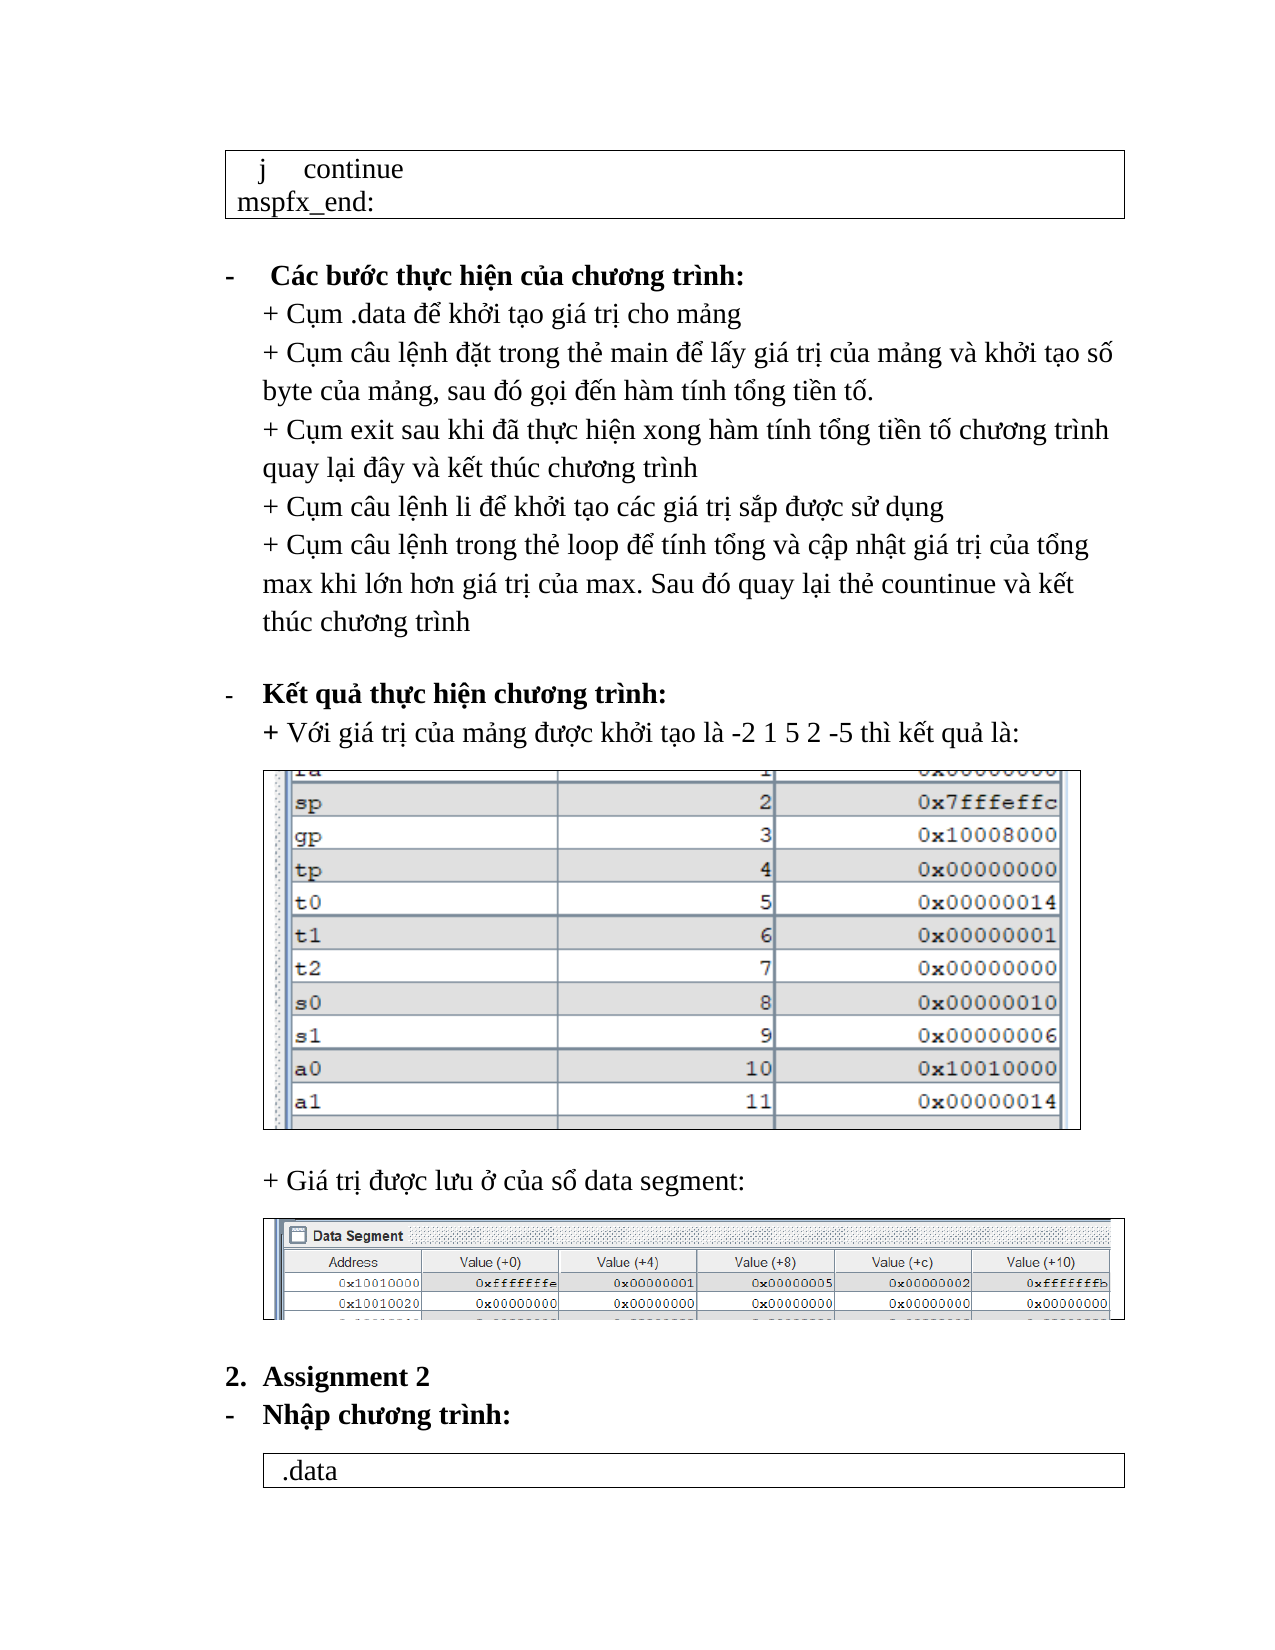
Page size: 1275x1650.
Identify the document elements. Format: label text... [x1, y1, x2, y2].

list + Cụm câu lệnh trong thẻ loop để tính tổng và cập nhật giá trị của tổng max khi lớn hơn giá trị của max. Sau đó quay lại thẻ countinue và kết thúc chương trình [262, 527, 1125, 638]
list + Cụm exit sau khi đã thực hiện xong hàm tính tổng tiền tố chương trình quay lại đây và kết thúc chương trình [262, 412, 1125, 484]
table_header [1111, 1219, 1124, 1319]
list Các bước thực hiện của chương trình: [225, 258, 1125, 291]
list Kết quả thực hiện chương trình: [225, 676, 1125, 710]
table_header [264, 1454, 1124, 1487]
list + Cụm .data để khởi tạo giá trị cho mảng [262, 296, 1125, 330]
picture [274, 771, 1069, 1129]
list + Giá trị được lưu ở của sổ data segment: [262, 1163, 1125, 1196]
list Assignment 2 [225, 1359, 1125, 1392]
list + Cụm câu lệnh li để khởi tạo các giá trị sắp được sử dụng [262, 489, 1125, 522]
list + Cụm câu lệnh đặt trong thẻ main để lấy giá trị của mảng và khởi tạo số byte của mảng, sau đó gọi đến hàm tính tổng tiền tố. [262, 335, 1125, 407]
picture [274, 1219, 1111, 1320]
table_header [264, 771, 274, 1129]
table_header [226, 151, 1124, 218]
table_header [1069, 771, 1080, 1129]
list + Với giá trị của mảng được khởi tạo là -2 1 5 2 -5 thì kết quả là: [262, 715, 1125, 748]
table_header [264, 1219, 274, 1319]
list Nhập chương trình: [225, 1397, 1125, 1431]
